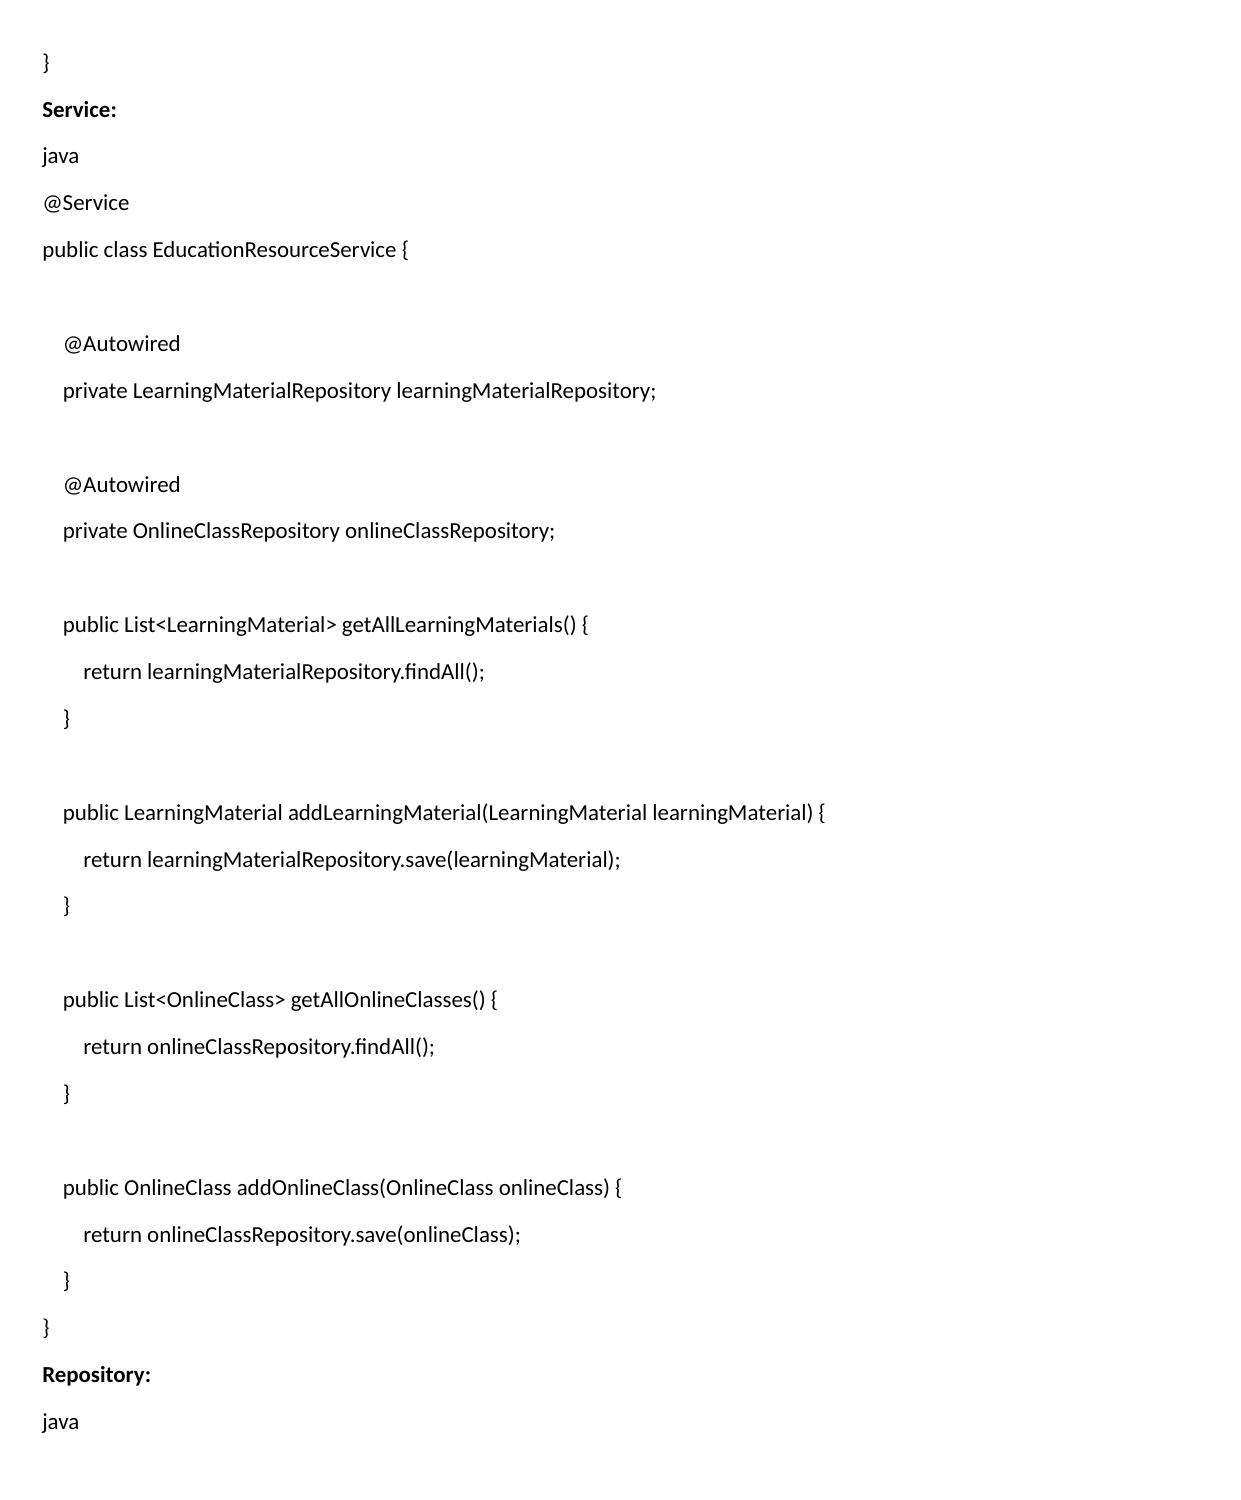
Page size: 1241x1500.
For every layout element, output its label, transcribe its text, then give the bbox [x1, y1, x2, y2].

text } [42, 1313, 1207, 1341]
text public LearningMaterial addLearningMaterial(LearningMaterial learningMaterial) { [42, 798, 1207, 826]
text @Autowired [42, 329, 1207, 357]
text Service: [42, 95, 1207, 123]
text @Autowired [42, 470, 1207, 498]
text java [42, 142, 1207, 169]
text } [42, 892, 1207, 919]
text } [42, 48, 1207, 76]
text } [42, 704, 1207, 732]
text public List<LearningMaterial> getAllLearningMaterials() { [42, 610, 1207, 638]
text return learningMaterialRepository.findAll(); [42, 657, 1207, 685]
text return learningMaterialRepository.save(learningMaterial); [42, 845, 1207, 873]
text public OnlineClass addOnlineClass(OnlineClass onlineClass) { [42, 1173, 1207, 1201]
text public class EducationResourceService { [42, 235, 1207, 263]
text private OnlineClassRepository onlineClassRepository; [42, 517, 1207, 544]
text Repository: [42, 1360, 1207, 1388]
text java [42, 1407, 1207, 1435]
text return onlineClassRepository.findAll(); [42, 1032, 1207, 1060]
text } [42, 1079, 1207, 1107]
text return onlineClassRepository.save(onlineClass); [42, 1220, 1207, 1248]
text } [42, 1267, 1207, 1294]
text public List<OnlineClass> getAllOnlineClasses() { [42, 985, 1207, 1013]
text private LearningMaterialRepository learningMaterialRepository; [42, 376, 1207, 404]
text @Service [42, 188, 1207, 216]
